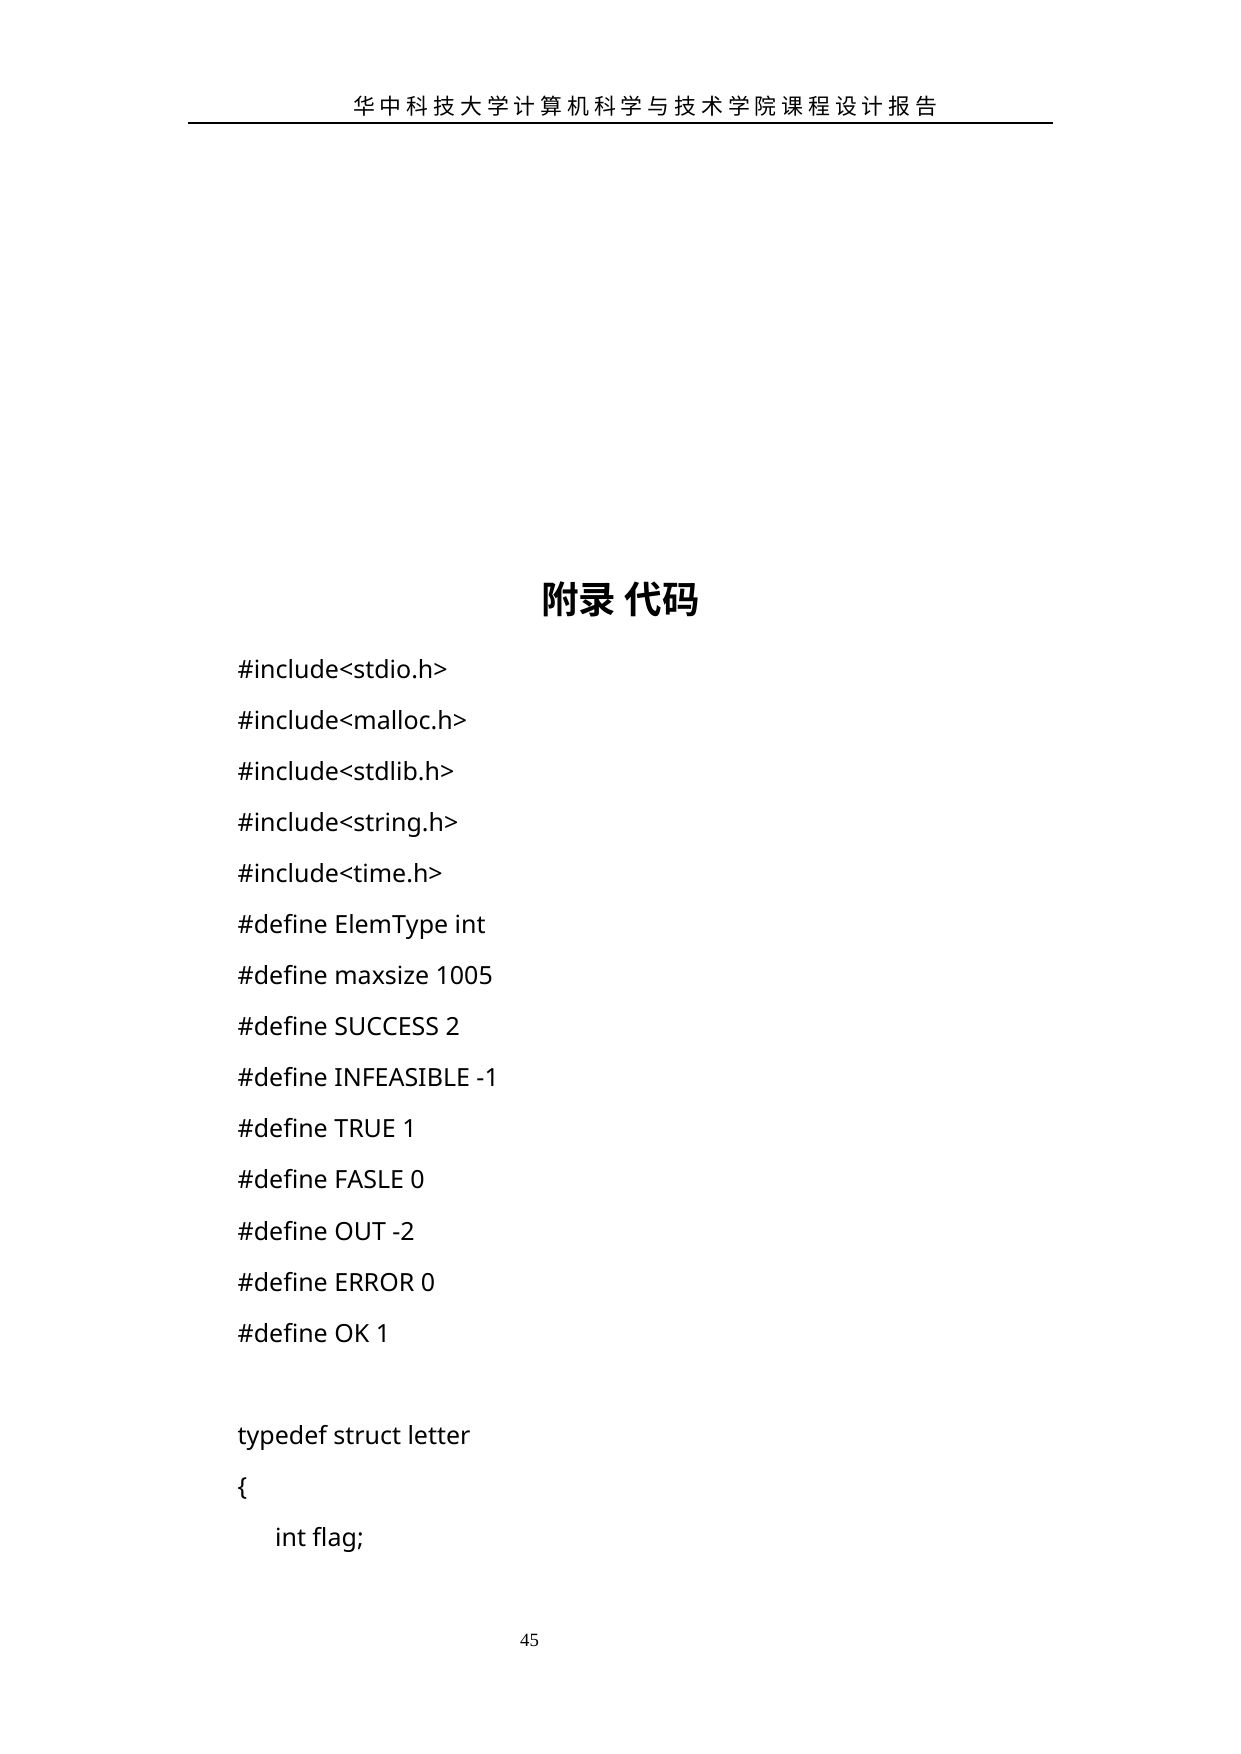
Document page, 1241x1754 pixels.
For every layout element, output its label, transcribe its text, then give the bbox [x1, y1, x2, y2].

text #include<stdlib.h> [187, 754, 1053, 788]
text typedef struct letter [187, 1417, 1053, 1451]
text #define SUCCESS 2 [187, 1009, 1053, 1043]
text #define ERROR 0 [187, 1264, 1053, 1298]
text #define maxsize 1005 [187, 958, 1053, 992]
text { [187, 1468, 1053, 1502]
text #include<time.h> [187, 856, 1053, 890]
text #define OUT -2 [187, 1213, 1053, 1247]
text #define TRUE 1 [187, 1111, 1053, 1145]
text #define FASLE 0 [187, 1162, 1053, 1196]
text #define INFEASIBLE -1 [187, 1060, 1053, 1094]
text #include<stdio.h> [187, 652, 1053, 686]
text 附录 代码 [187, 570, 1053, 624]
text #define ElemType int [187, 907, 1053, 941]
text #define OK 1 [187, 1315, 1053, 1349]
text #include<malloc.h> [187, 703, 1053, 737]
text int flag; [187, 1519, 1053, 1553]
text #include<string.h> [187, 805, 1053, 839]
